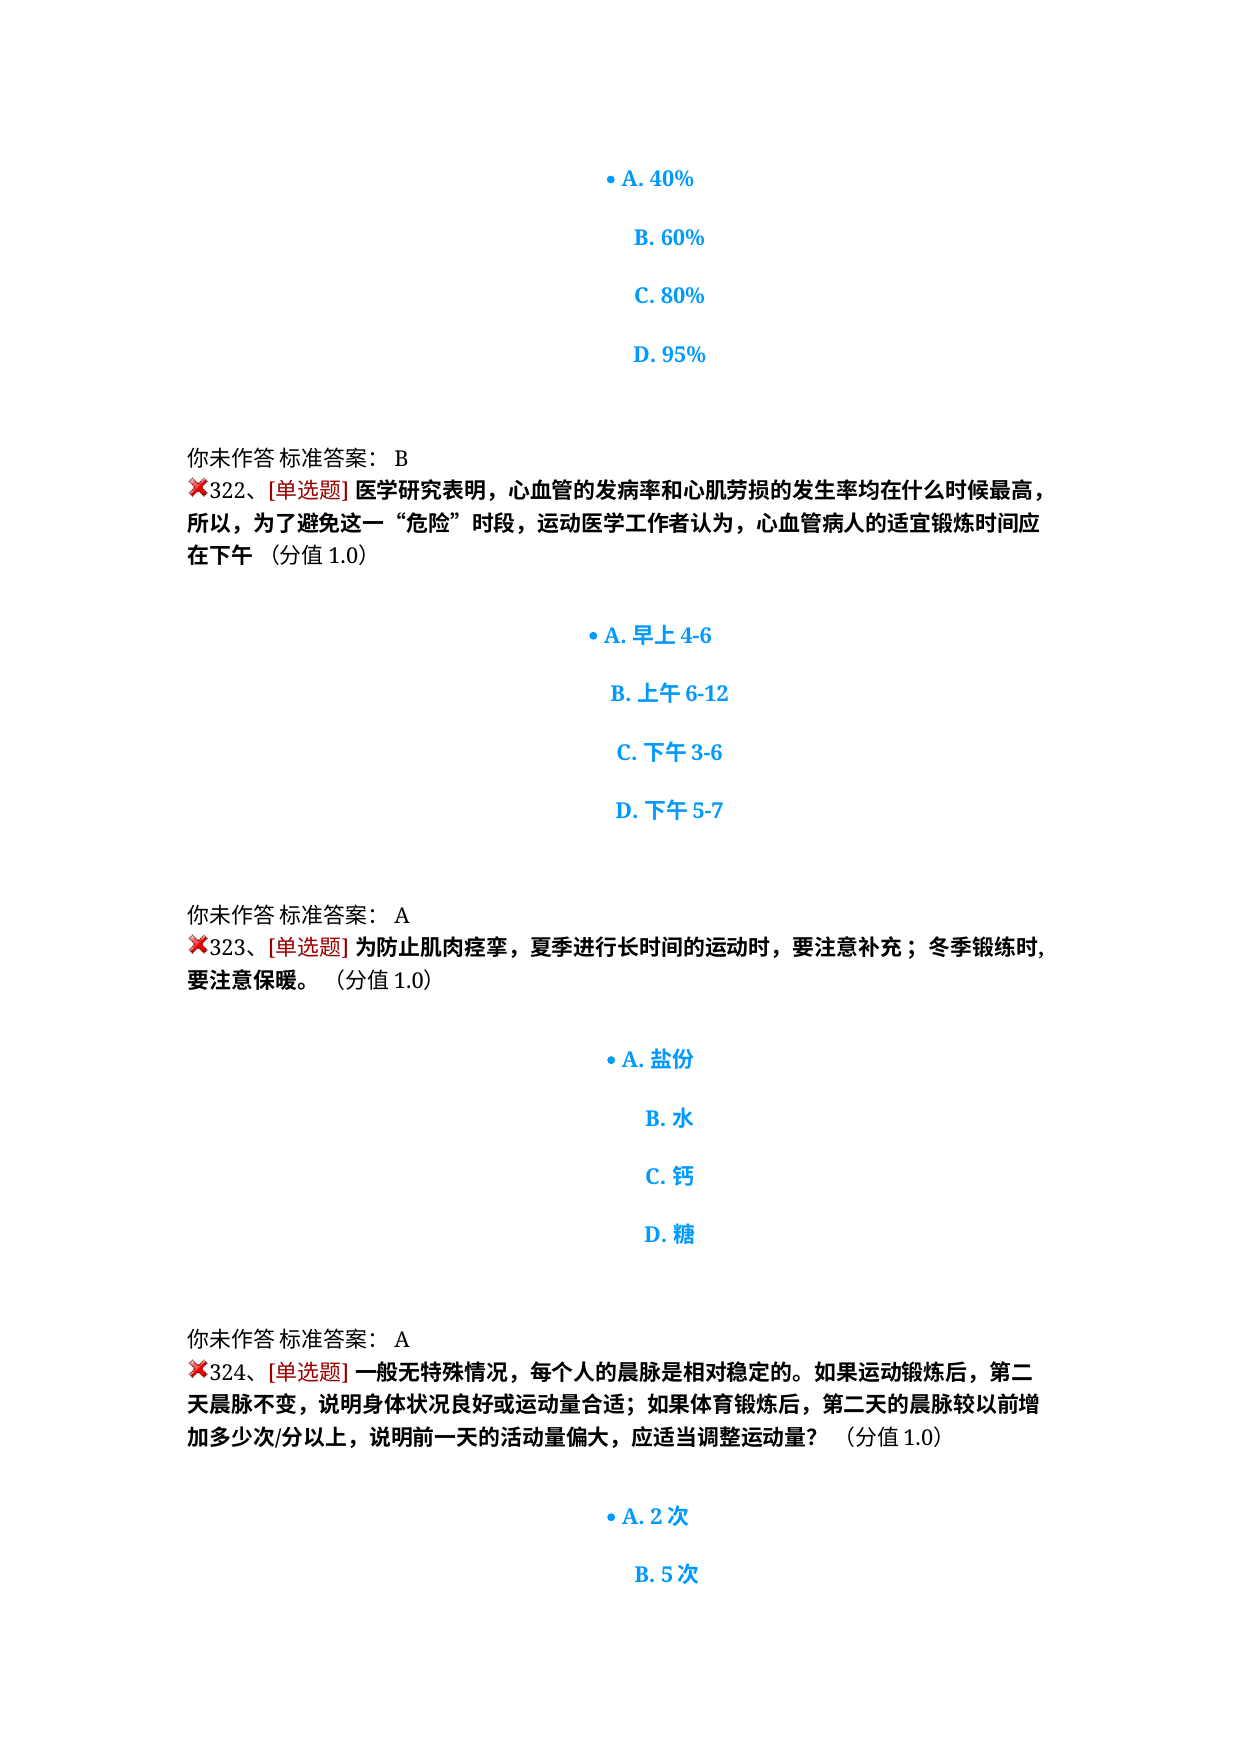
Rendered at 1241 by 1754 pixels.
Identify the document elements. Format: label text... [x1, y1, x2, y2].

text 你未作答 标准答案： B [187, 440, 1053, 473]
picture [187, 1358, 209, 1380]
picture [187, 933, 209, 956]
list A. 早上4-6 B. 上午6-12 C. 下午3-6 D. 下午5-7 [248, 617, 1053, 825]
text 322、[单选题] 医学研究表明，心血管的发病率和心肌劳损的发生率均在什么时候最高，所以，为了避免这一“危险”时段，运动医学工作者认为，心血管病人的适宜锻炼时间应在下午 （分值1.0） [187, 473, 1053, 570]
text 你未作答 标准答案： A [187, 897, 1053, 930]
list A. 盐份 B. 水 C. 钙 D. 糖 [248, 1042, 1053, 1249]
text 324、[单选题] 一般无特殊情况，每个人的晨脉是相对稳定的。如果运动锻炼后，第二天晨脉不变，说明身体状况良好或运动量合适；如果体育锻炼后，第二天的晨脉较以前增加多少次/分以上，说明前一天的活动量偏大，应适当调整运动量？ （分值1.0） [187, 1354, 1053, 1452]
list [248, 1499, 1053, 1590]
list A. 40% B. 60% C. 80% D. 95% [248, 162, 1053, 370]
picture [187, 476, 209, 499]
text 323、[单选题] 为防止肌肉痉挛，夏季进行长时间的运动时，要注意补充 ；冬季锻练时,要注意保暖。 （分值1.0） [187, 930, 1053, 995]
text 你未作答 标准答案： A [187, 1322, 1053, 1354]
